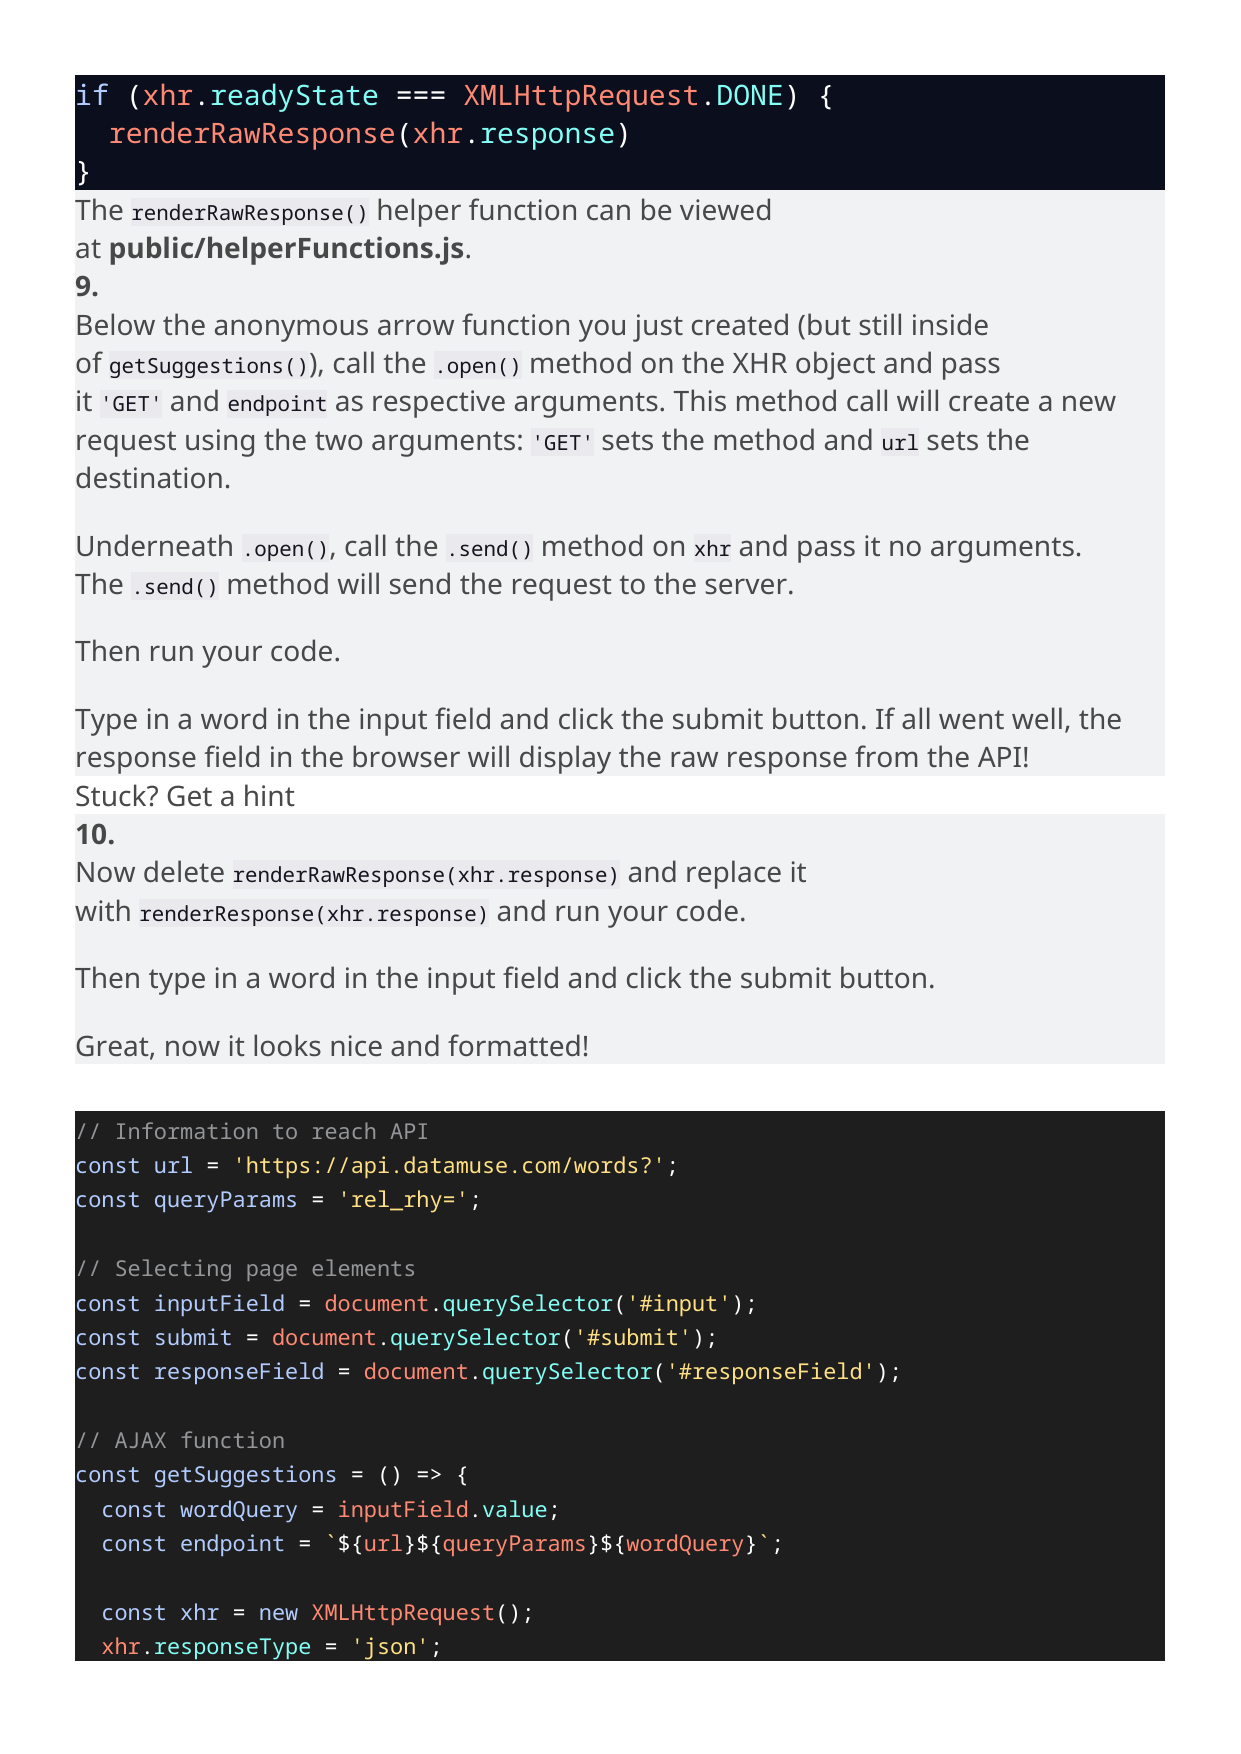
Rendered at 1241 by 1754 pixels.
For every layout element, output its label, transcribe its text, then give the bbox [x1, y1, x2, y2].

text const endpoint = `${url}${queryParams}${wordQuery}`; [75, 1523, 1165, 1558]
text Then run your code. [75, 632, 1165, 670]
text const submit = document.querySelector('#submit'); [75, 1317, 1165, 1352]
text 10. [75, 814, 1165, 852]
text 9. [75, 267, 1165, 305]
text Then type in a word in the input field and click the submit button. [75, 958, 1165, 997]
text const inputField = document.querySelector('#input'); [75, 1283, 1165, 1317]
text Stuck? Get a hint [75, 776, 1165, 814]
text xhr.responseType = 'json'; [75, 1627, 1165, 1661]
text } [75, 152, 1165, 190]
text const queryParams = 'rel_rhy='; [75, 1180, 1165, 1214]
text Below the anonymous arrow function you just created (but still inside of getSuggestions()), call the .open() method on the XHR object and pass it 'GET' and endpoint as respective arguments. This method call will create a new request using the two arguments: 'GET' sets the method and url sets the destination. [75, 305, 1165, 497]
text const responseField = document.querySelector('#responseField'); [75, 1352, 1165, 1386]
text const xhr = new XMLHttpRequest(); [75, 1592, 1165, 1627]
text renderRawResponse(xhr.response) [75, 113, 1165, 152]
text // Information to reach API [75, 1111, 1165, 1145]
text Underneath .open(), call the .send() method on xhr and pass it no arguments. The .send() method will send the request to the server. [75, 526, 1165, 602]
text if (xhr.readyState === XMLHttpRequest.DONE) { [75, 75, 1165, 113]
text const wordQuery = inputField.value; [75, 1489, 1165, 1523]
text Now delete renderRawResponse(xhr.response) and replace it with renderResponse(xhr.response) and run your code. [75, 852, 1165, 929]
text const url = 'https://api.datamuse.com/words?'; [75, 1145, 1165, 1180]
text const getSuggestions = () => { [75, 1455, 1165, 1489]
text // AJAX function [75, 1420, 1165, 1455]
text Great, now it looks nice and formatted! [75, 1026, 1165, 1064]
text Type in a word in the input field and click the submit button. If all went well, the response field in the browser will display the raw response from the API! [75, 699, 1165, 776]
text The renderRawResponse() helper function can be viewed at public/helperFunctions.js. [75, 190, 1165, 267]
text // Selecting page elements [75, 1248, 1165, 1283]
